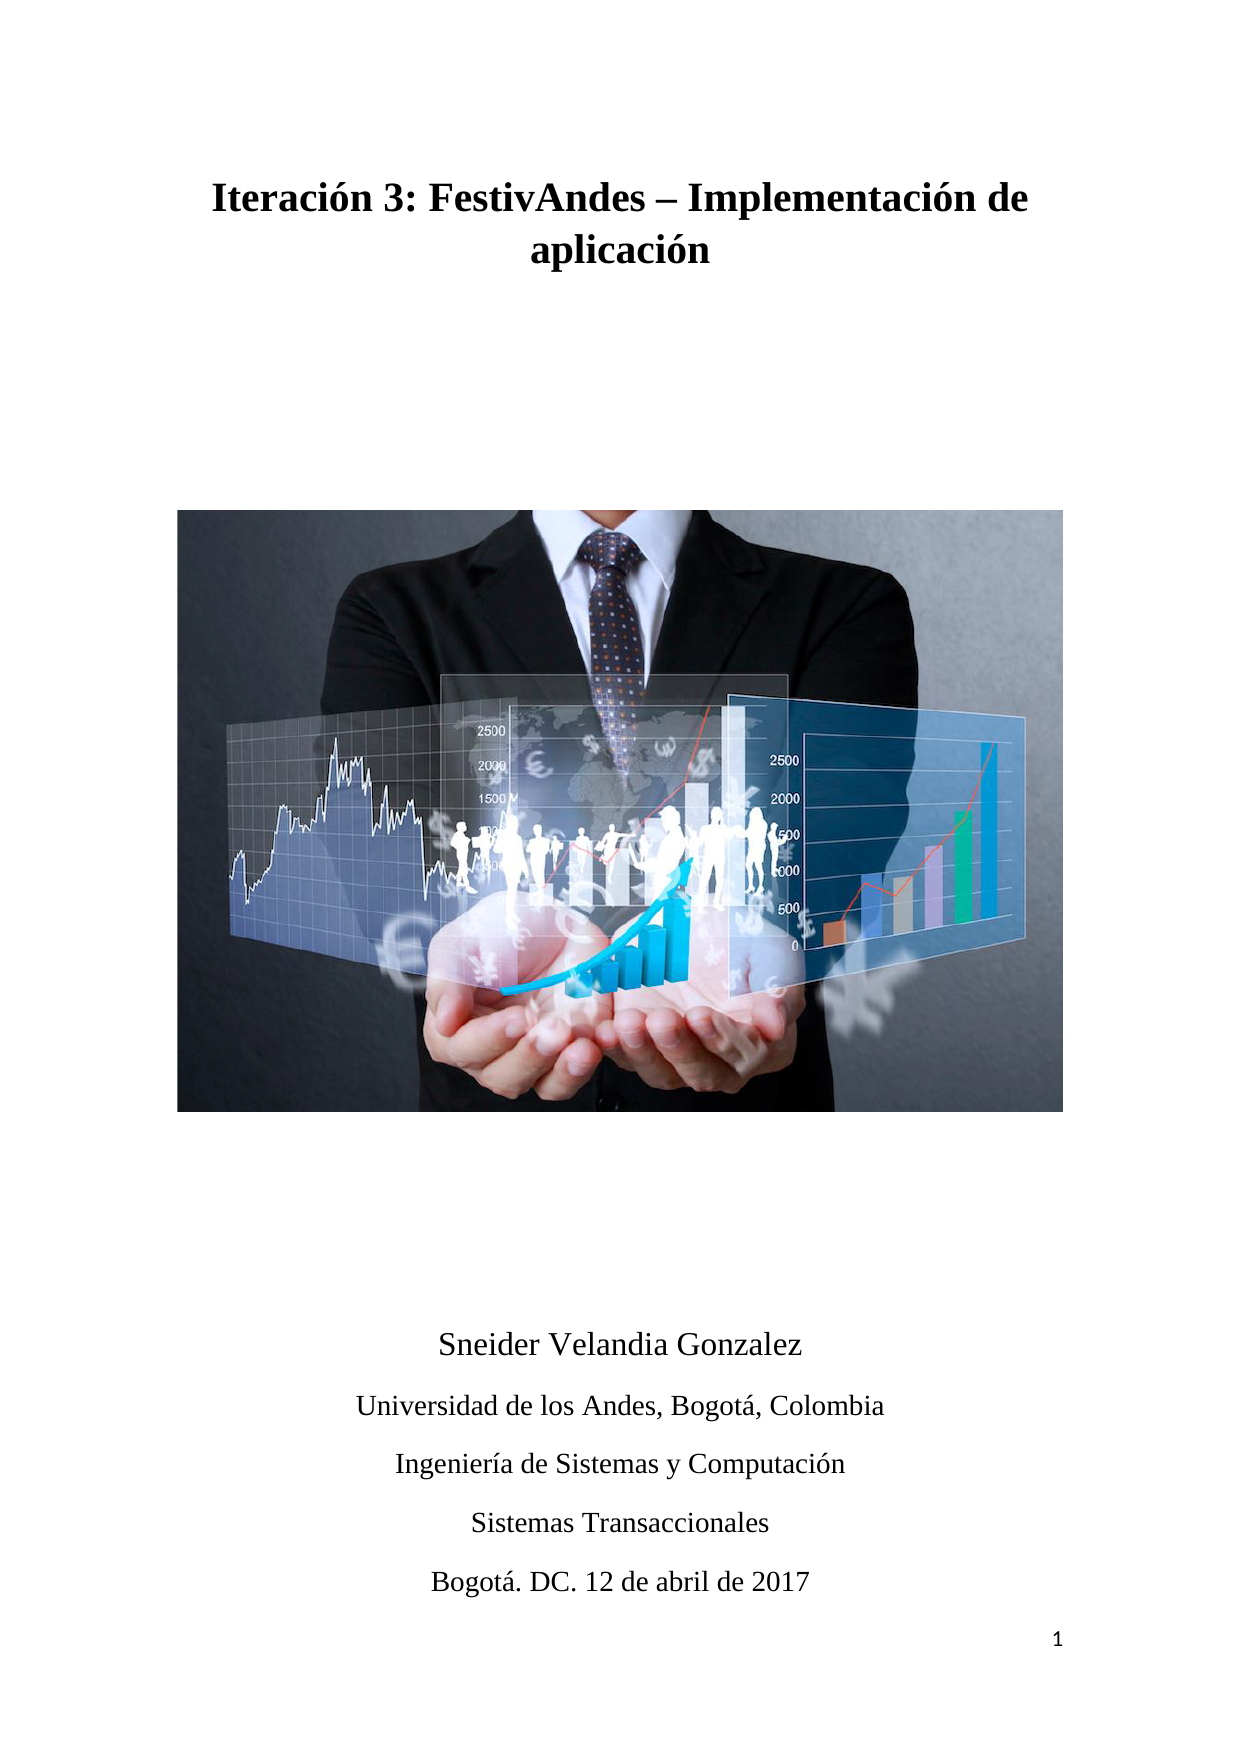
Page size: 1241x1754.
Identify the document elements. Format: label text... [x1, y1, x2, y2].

text Sistemas Transaccionales [177, 1505, 1063, 1539]
text Sneider Velandia Gonzalez [177, 1325, 1063, 1363]
text Ingeniería de Sistemas y Computación [177, 1447, 1063, 1480]
subtitle Iteración 3: FestivAndes – Implementación de aplicación [177, 173, 1063, 272]
text Universidad de los Andes, Bogotá, Colombia [177, 1388, 1063, 1422]
text Bogotá. DC. 12 de abril de 2017 [177, 1564, 1063, 1597]
